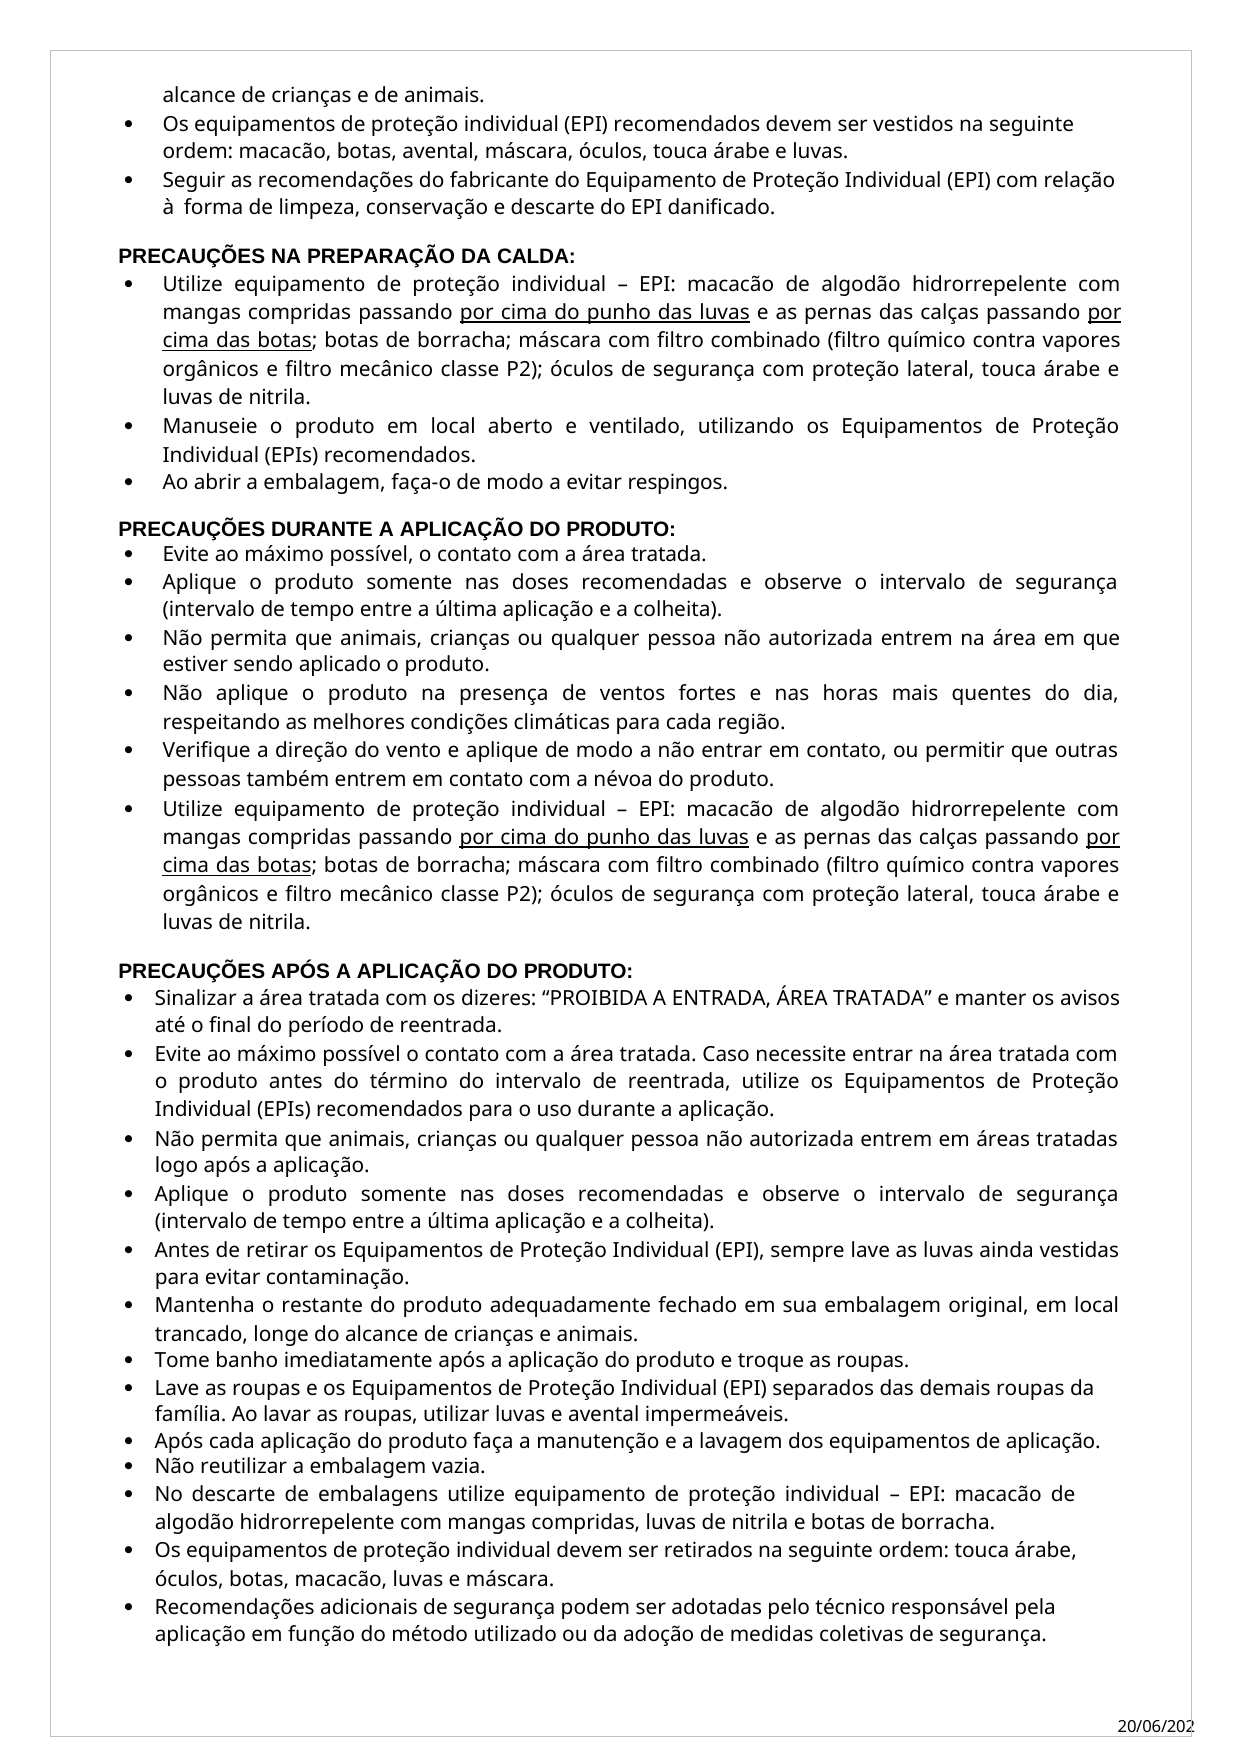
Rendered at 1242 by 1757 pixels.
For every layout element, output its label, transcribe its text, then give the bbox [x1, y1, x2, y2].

list Utilize equipamento de proteção individual – EPI: macacão de algodão hidrorrepelente com mangas compridas passando por cima do punho das luvas e as pernas das calças passando por cima das botas; botas de borracha; máscara com filtro combinado (filtro químico contra vapores orgânicos e filtro mecânico classe P2); óculos de segurança com proteção lateral, touca árabe e luvas de nitrila. [125, 269, 1121, 411]
list Evite ao máximo possível o contato com a área tratada. Caso necessite entrar na área tratada com o produto antes do término do intervalo de reentrada, utilize os Equipamentos de Proteção Individual (EPIs) recomendados para o uso durante a aplicação. [125, 1039, 1120, 1123]
subtitle PRECAUÇÕES NA PREPARAÇÃO DA CALDA: [118, 244, 1138, 268]
list Lave as roupas e os Equipamentos de Proteção Individual (EPI) separados das demais roupas da família. Ao lavar as roupas, utilizar luvas e avental impermeáveis. [125, 1373, 1119, 1428]
list Recomendações adicionais de segurança podem ser adotadas pelo técnico responsável pela aplicação em função do método utilizado ou da adoção de medidas coletivas de segurança. [125, 1593, 1120, 1647]
list Não permita que animais, crianças ou qualquer pessoa não autorizada entrem na área em que estiver sendo aplicado o produto. [125, 623, 1122, 678]
list Tome banho imediatamente após a aplicação do produto e troque as roupas. [125, 1347, 1138, 1372]
subtitle PRECAUÇÕES DURANTE A APLICAÇÃO DO PRODUTO: [118, 517, 1138, 541]
list Não permita que animais, crianças ou qualquer pessoa não autorizada entrem em áreas tratadas logo após a aplicação. [125, 1124, 1119, 1179]
list Os equipamentos de proteção individual (EPI) recomendados devem ser vestidos na seguinte ordem: macacão, botas, avental, máscara, óculos, touca árabe e luvas. [125, 109, 1120, 164]
list Não aplique o produto na presença de ventos fortes e nas horas mais quentes do dia, respeitando as melhores condições climáticas para cada região. [125, 678, 1120, 735]
list Manuseie o produto em local aberto e ventilado, utilizando os Equipamentos de Proteção Individual (EPIs) recomendados. [125, 411, 1121, 468]
list Utilize equipamento de proteção individual – EPI: macacão de algodão hidrorrepelente com mangas compridas passando por cima do punho das luvas e as pernas das calças passando por cima das botas; botas de borracha; máscara com filtro combinado (filtro químico contra vapores orgânicos e filtro mecânico classe P2); óculos de segurança com proteção lateral, touca árabe e luvas de nitrila. [125, 794, 1120, 936]
list Os equipamentos de proteção individual devem ser retirados na seguinte ordem: touca árabe, óculos, botas, macacão, luvas e máscara. [125, 1535, 1120, 1592]
list Não reutilizar a embalagem vazia. [125, 1453, 1138, 1479]
list Antes de retirar os Equipamentos de Proteção Individual (EPI), sempre lave as luvas ainda vestidas para evitar contaminação. [125, 1236, 1120, 1290]
list Aplique o produto somente nas doses recomendadas e observe o intervalo de segurança (intervalo de tempo entre a última aplicação e a colheita). [125, 1180, 1120, 1234]
list Sinalizar a área tratada com os dizeres: “PROIBIDA A ENTRADA, ÁREA TRATADA” e manter os avisos até o final do período de reentrada. [125, 983, 1120, 1039]
list Ao abrir a embalagem, faça-o de modo a evitar respingos. [125, 469, 1138, 494]
list Após cada aplicação do produto faça a manutenção e a lavagem dos equipamentos de aplicação. [125, 1428, 1138, 1453]
list No descarte de embalagens utilize equipamento de proteção individual – EPI: macacão de algodão hidrorrepelente com mangas compridas, luvas de nitrila e botas de borracha. [125, 1479, 1121, 1535]
list Verifique a direção do vento e aplique de modo a não entrar em contato, ou permitir que outras pessoas também entrem em contato com a névoa do produto. [125, 735, 1119, 793]
list Mantenha o restante do produto adequadamente fechado em sua embalagem original, em local trancado, longe do alcance de crianças e animais. [125, 1291, 1120, 1347]
list Seguir as recomendações do fabricante do Equipamento de Proteção Individual (EPI) com relação à forma de limpeza, conservação e descarte do EPI danificado. [125, 165, 1119, 221]
subtitle PRECAUÇÕES APÓS A APLICAÇÃO DO PRODUTO: [118, 959, 1138, 983]
list Aplique o produto somente nas doses recomendadas e observe o intervalo de segurança (intervalo de tempo entre a última aplicação e a colheita). [125, 567, 1119, 622]
list Evite ao máximo possível, o contato com a área tratada. [125, 541, 1138, 566]
text alcance de crianças e de animais. [162, 80, 1138, 109]
